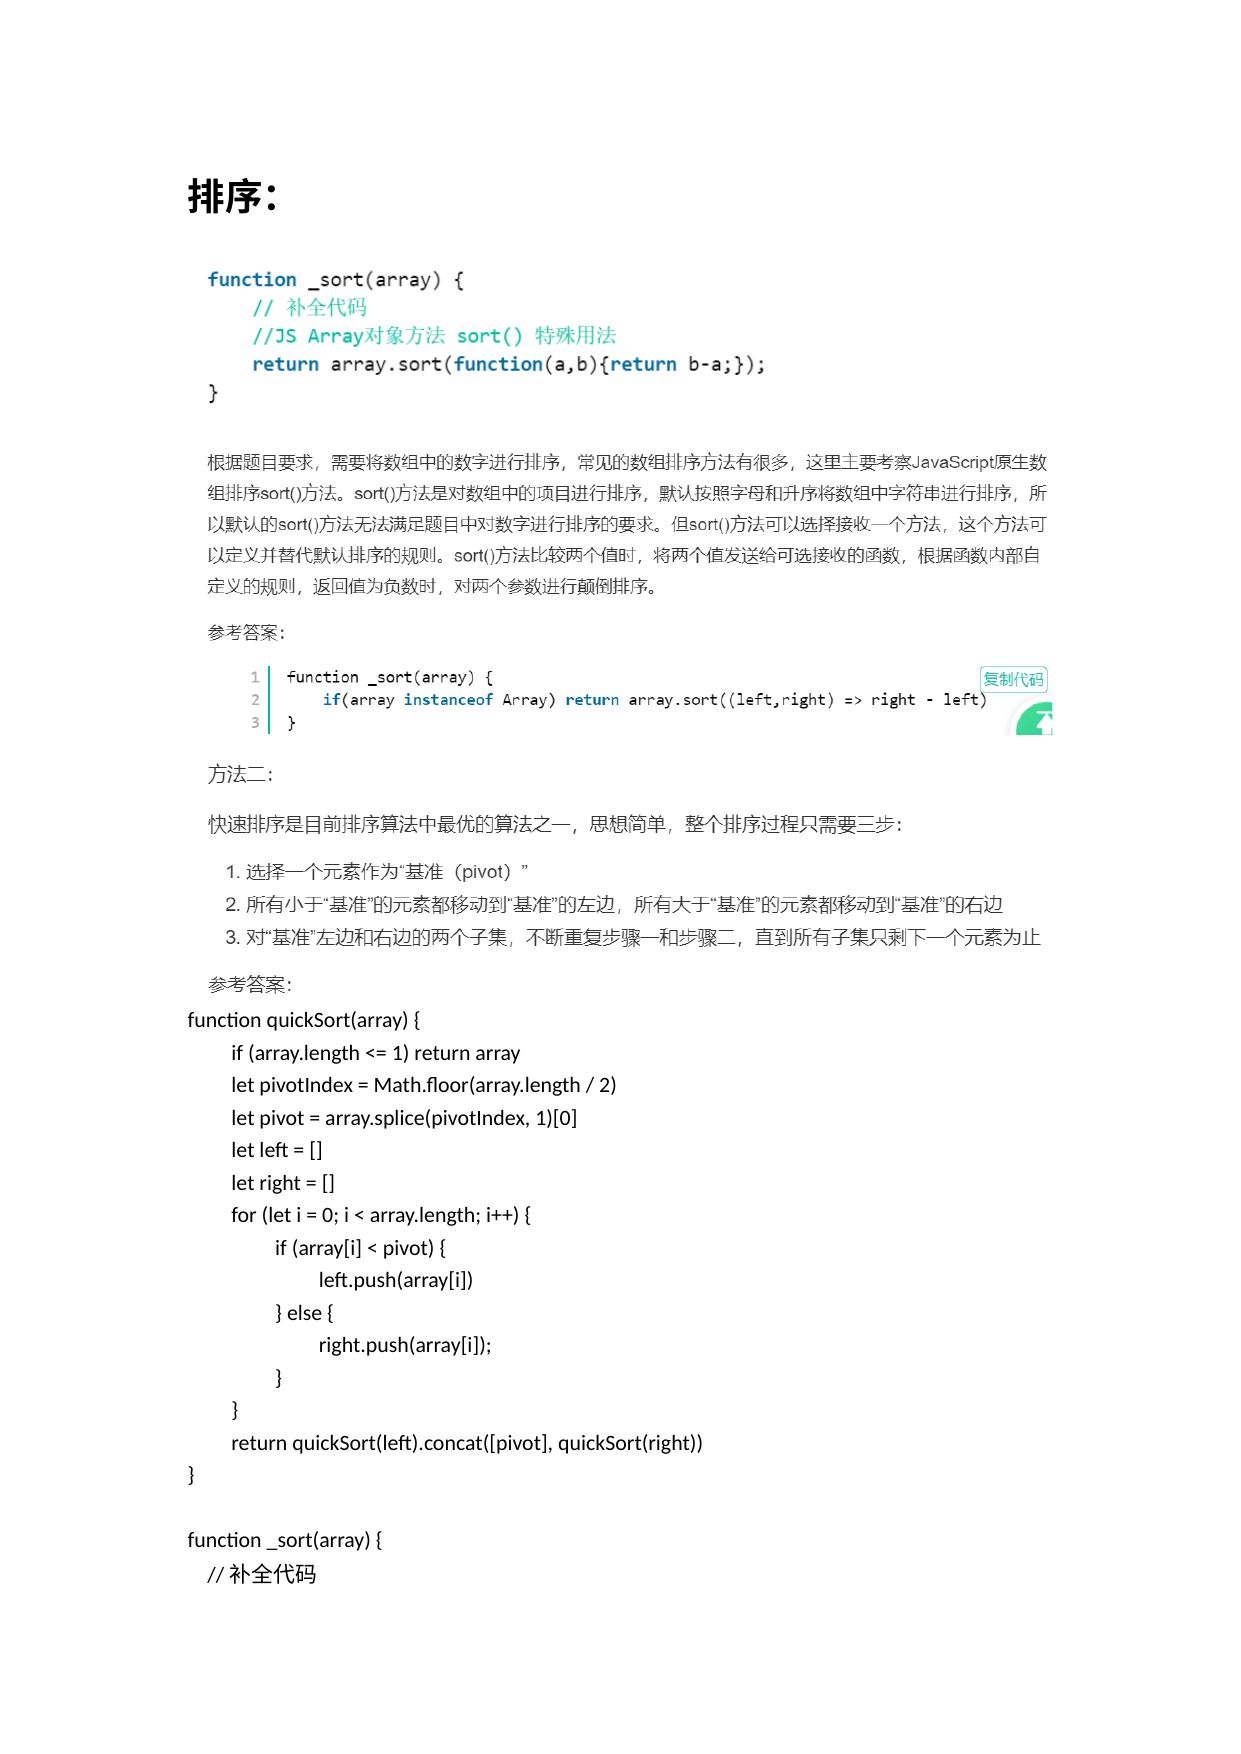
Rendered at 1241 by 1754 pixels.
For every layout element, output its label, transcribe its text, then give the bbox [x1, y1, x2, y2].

text } [187, 1459, 1053, 1491]
text let pivotIndex = Math.floor(array.length / 2) [187, 1069, 1053, 1101]
text } else { [187, 1296, 1053, 1329]
subtitle 排序： [187, 162, 1053, 227]
text let right = [] [187, 1166, 1053, 1199]
text right.push(array[i]); [187, 1329, 1053, 1361]
picture [187, 743, 1053, 1000]
text let pivot = array.splice(pivotIndex, 1)[0] [187, 1101, 1053, 1134]
picture [187, 451, 1053, 735]
text function quickSort(array) { [187, 1004, 1053, 1036]
text // 补全代码 [187, 1556, 1053, 1589]
text if (array[i] < pivot) { [187, 1231, 1053, 1264]
text for (let i = 0; i < array.length; i++) { [187, 1199, 1053, 1231]
text if (array.length <= 1) return array [187, 1036, 1053, 1069]
picture [187, 256, 815, 424]
text return quickSort(left).concat([pivot], quickSort(right)) [187, 1426, 1053, 1459]
text function _sort(array) { [187, 1524, 1053, 1556]
text left.push(array[i]) [187, 1264, 1053, 1296]
text } [187, 1394, 1053, 1426]
text } [187, 1361, 1053, 1394]
text let left = [] [187, 1134, 1053, 1166]
